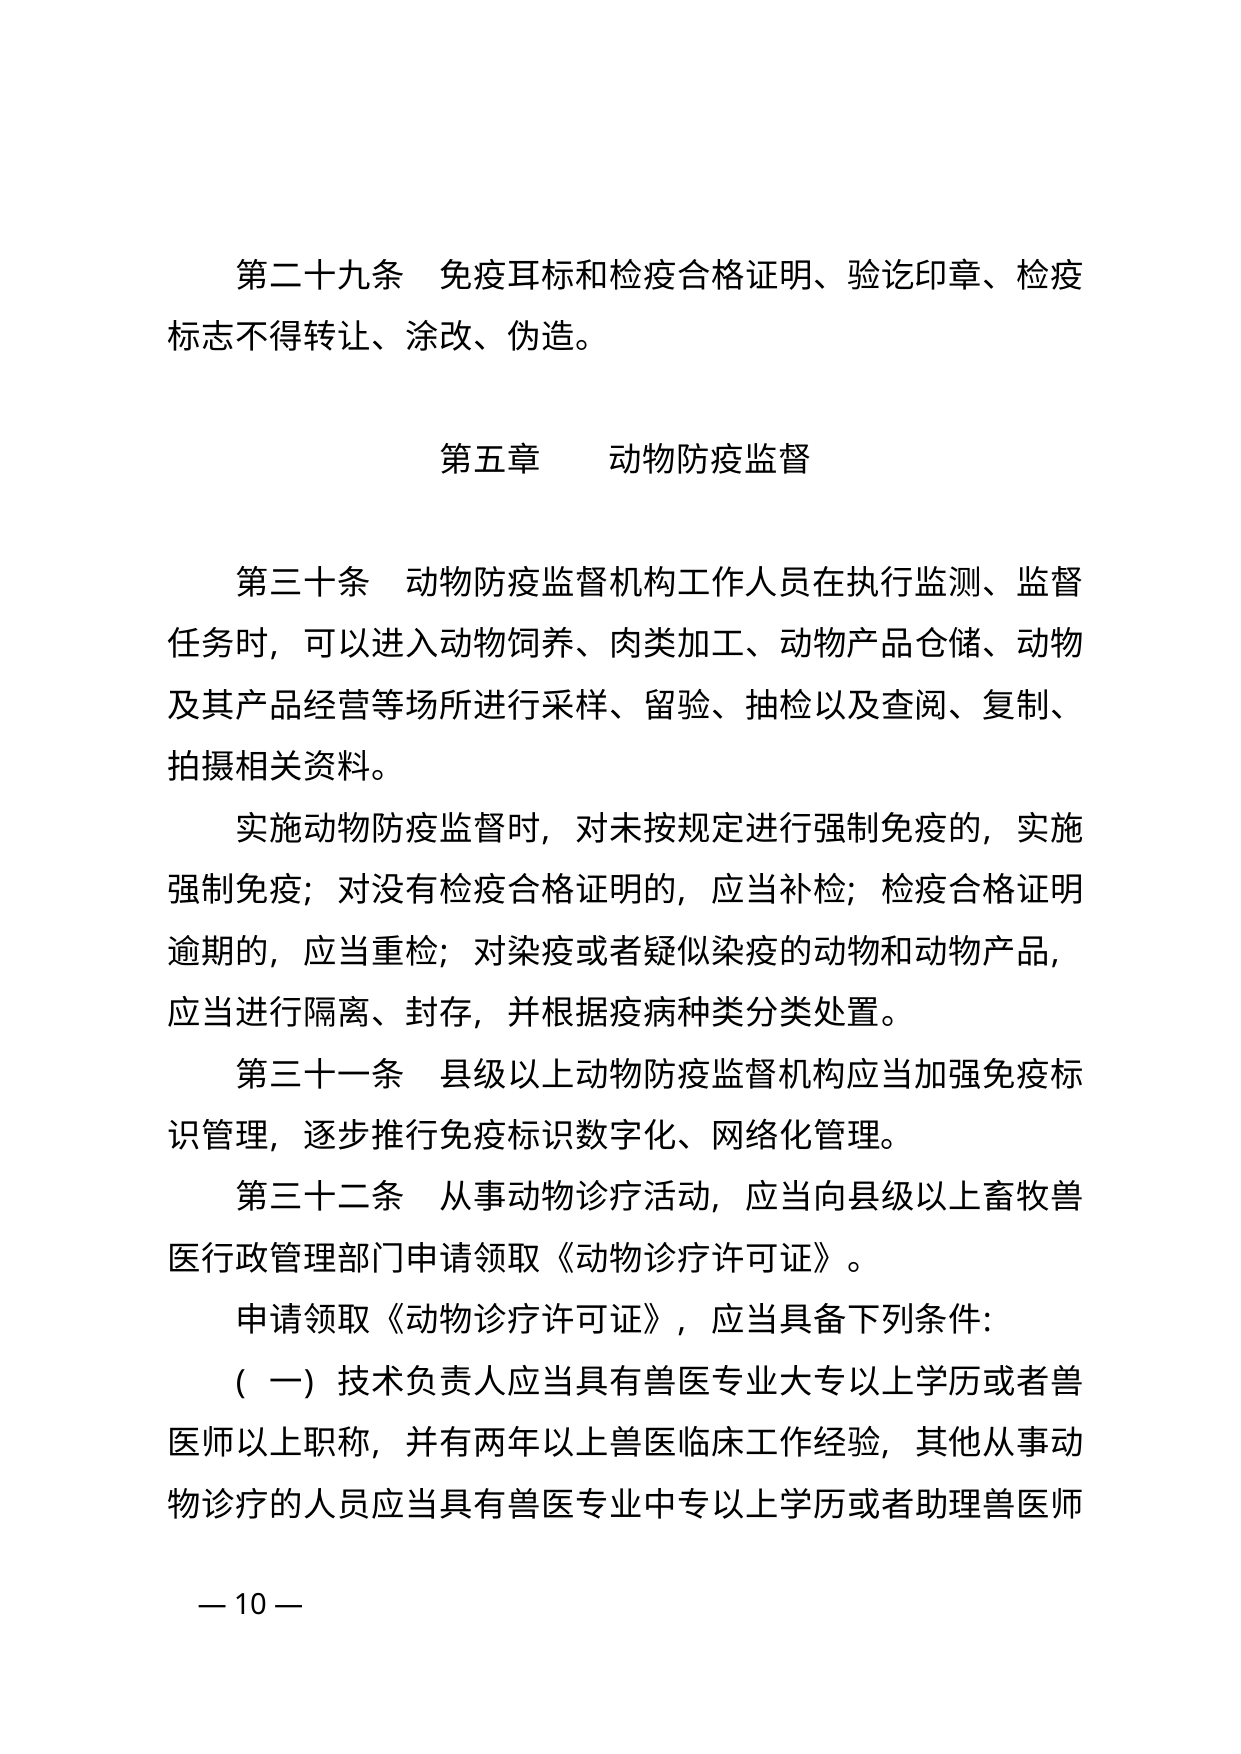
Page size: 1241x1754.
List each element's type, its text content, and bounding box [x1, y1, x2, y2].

text 申请领取《动物诊疗许可证》,应当具备下列条件: [168, 1287, 1084, 1348]
text 第三十二条 从事动物诊疗活动,应当向县级以上畜牧兽医行政管理部门申请领取《动物诊疗许可证》。 [168, 1164, 1084, 1287]
text 第三十条 动物防疫监督机构工作人员在执行监测、监督任务时,可以进入动物饲养、肉类加工、动物产品仓储、动物及其产品经营等场所进行采样、留验、抽检以及查阅、复制、拍摄相关资料。 [168, 549, 1084, 795]
text 第二十九条 免疫耳标和检疫合格证明、验讫印章、检疫标志不得转让、涂改、伪造。 [168, 242, 1084, 365]
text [168, 1348, 1084, 1533]
text 第五章 动物防疫监督 [168, 426, 1084, 488]
text 第三十一条 县级以上动物防疫监督机构应当加强免疫标识管理,逐步推行免疫标识数字化、网络化管理。 [168, 1041, 1084, 1164]
text 实施动物防疫监督时,对未按规定进行强制免疫的,实施强制免疫;对没有检疫合格证明的,应当补检;检疫合格证明逾期的,应当重检;对染疫或者疑似染疫的动物和动物产品,应当进行隔离、封存,并根据疫病种类分类处置。 [168, 795, 1084, 1041]
